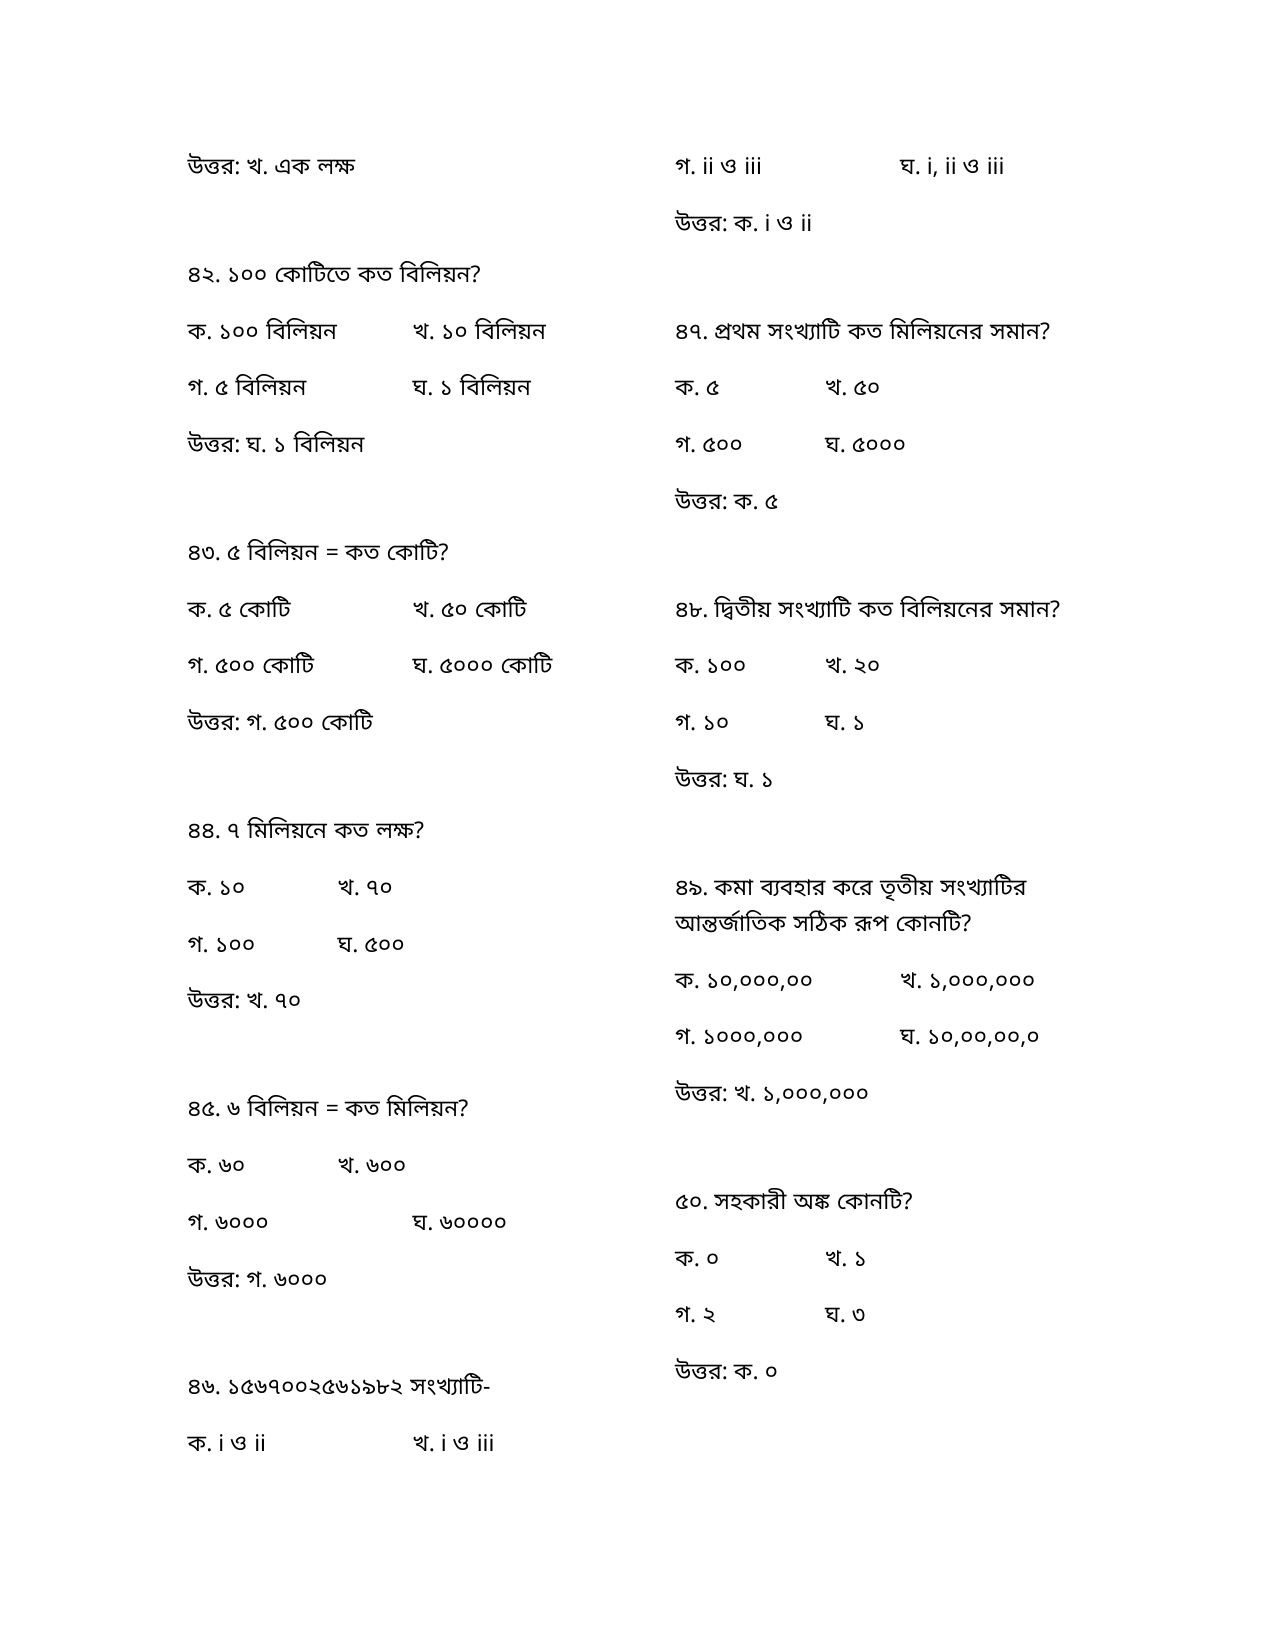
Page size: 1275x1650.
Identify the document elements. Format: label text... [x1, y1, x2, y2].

text ক. ৬০ খ. ৬০০ [187, 1149, 600, 1180]
text উত্তর: ঘ. ১ বিলিয়ন [187, 428, 600, 459]
text ক. ১০,০০০,০০ খ. ১,০০০,০০০ [675, 963, 1087, 995]
text গ. ৫০০ কোটি ঘ. ৫০০০ কোটি [187, 649, 600, 681]
text ৪৮. দ্বিতীয় সংখ্যাটি কত বিলিয়নের সমান? [675, 593, 1087, 624]
text উত্তর: গ. ৬০০০ [187, 1262, 600, 1294]
text ৪৪. ৭ মিলিয়নে কত লক্ষ? [187, 814, 600, 845]
text ৪৭. প্রথম সংখ্যাটি কত মিলিয়নের সমান? [675, 314, 1087, 346]
text ক. ৫ খ. ৫০ [675, 371, 1087, 403]
text ৪২. ১০০ কোটিতে কত বিলিয়ন? [187, 258, 600, 289]
text গ. ১০ ঘ. ১ [675, 706, 1087, 737]
text উত্তর: খ. ৭০ [187, 984, 600, 1016]
text ক. ১০০ বিলিয়ন খ. ১০ বিলিয়ন [187, 314, 600, 346]
text উত্তর: ক. ০ [675, 1355, 1087, 1386]
text গ. ৬০০০ ঘ. ৬০০০০ [187, 1206, 600, 1237]
text গ. ১০০০,০০০ ঘ. ১০,০০,০০,০ [675, 1020, 1087, 1052]
text গ. ১০০ ঘ. ৫০০ [187, 928, 600, 959]
text উত্তর: ক. i ও ii [675, 207, 1087, 238]
text গ. ৫০০ ঘ. ৫০০০ [675, 428, 1087, 459]
text উত্তর: ঘ. ১ [675, 763, 1087, 794]
text ৪৩. ৫ বিলিয়ন = কত কোটি? [187, 536, 600, 567]
text উত্তর: খ. এক লক্ষ [187, 150, 600, 181]
text উত্তর: খ. ১,০০০,০০০ [675, 1077, 1087, 1108]
text ক. ৫ কোটি খ. ৫০ কোটি [187, 593, 600, 624]
text ক. ০ খ. ১ [675, 1242, 1087, 1273]
text গ. ২ ঘ. ৩ [675, 1298, 1087, 1330]
text গ. ii ও iii ঘ. i, ii ও iii [675, 150, 1087, 181]
text ক. ১০ খ. ৭০ [187, 871, 600, 902]
text গ. ৫ বিলিয়ন ঘ. ১ বিলিয়ন [187, 371, 600, 403]
text ৪৬. ১৫৬৭০০২৫৬১৯৮২ সংখ্যাটি- [187, 1370, 600, 1402]
text উত্তর: গ. ৫০০ কোটি [187, 706, 600, 737]
text ৪৯. কমা ব্যবহার করে তৃতীয় সংখ্যাটির আন্তর্জাতিক সঠিক রূপ কোনটি? [675, 871, 1087, 938]
text ৫০. সহকারী অঙ্ক কোনটি? [675, 1185, 1087, 1216]
text ক. ১০০ খ. ২০ [675, 649, 1087, 681]
text ক. i ও ii খ. i ও iii [187, 1427, 600, 1458]
text ৪৫. ৬ বিলিয়ন = কত মিলিয়ন? [187, 1092, 600, 1123]
text উত্তর: ক. ৫ [675, 485, 1087, 516]
